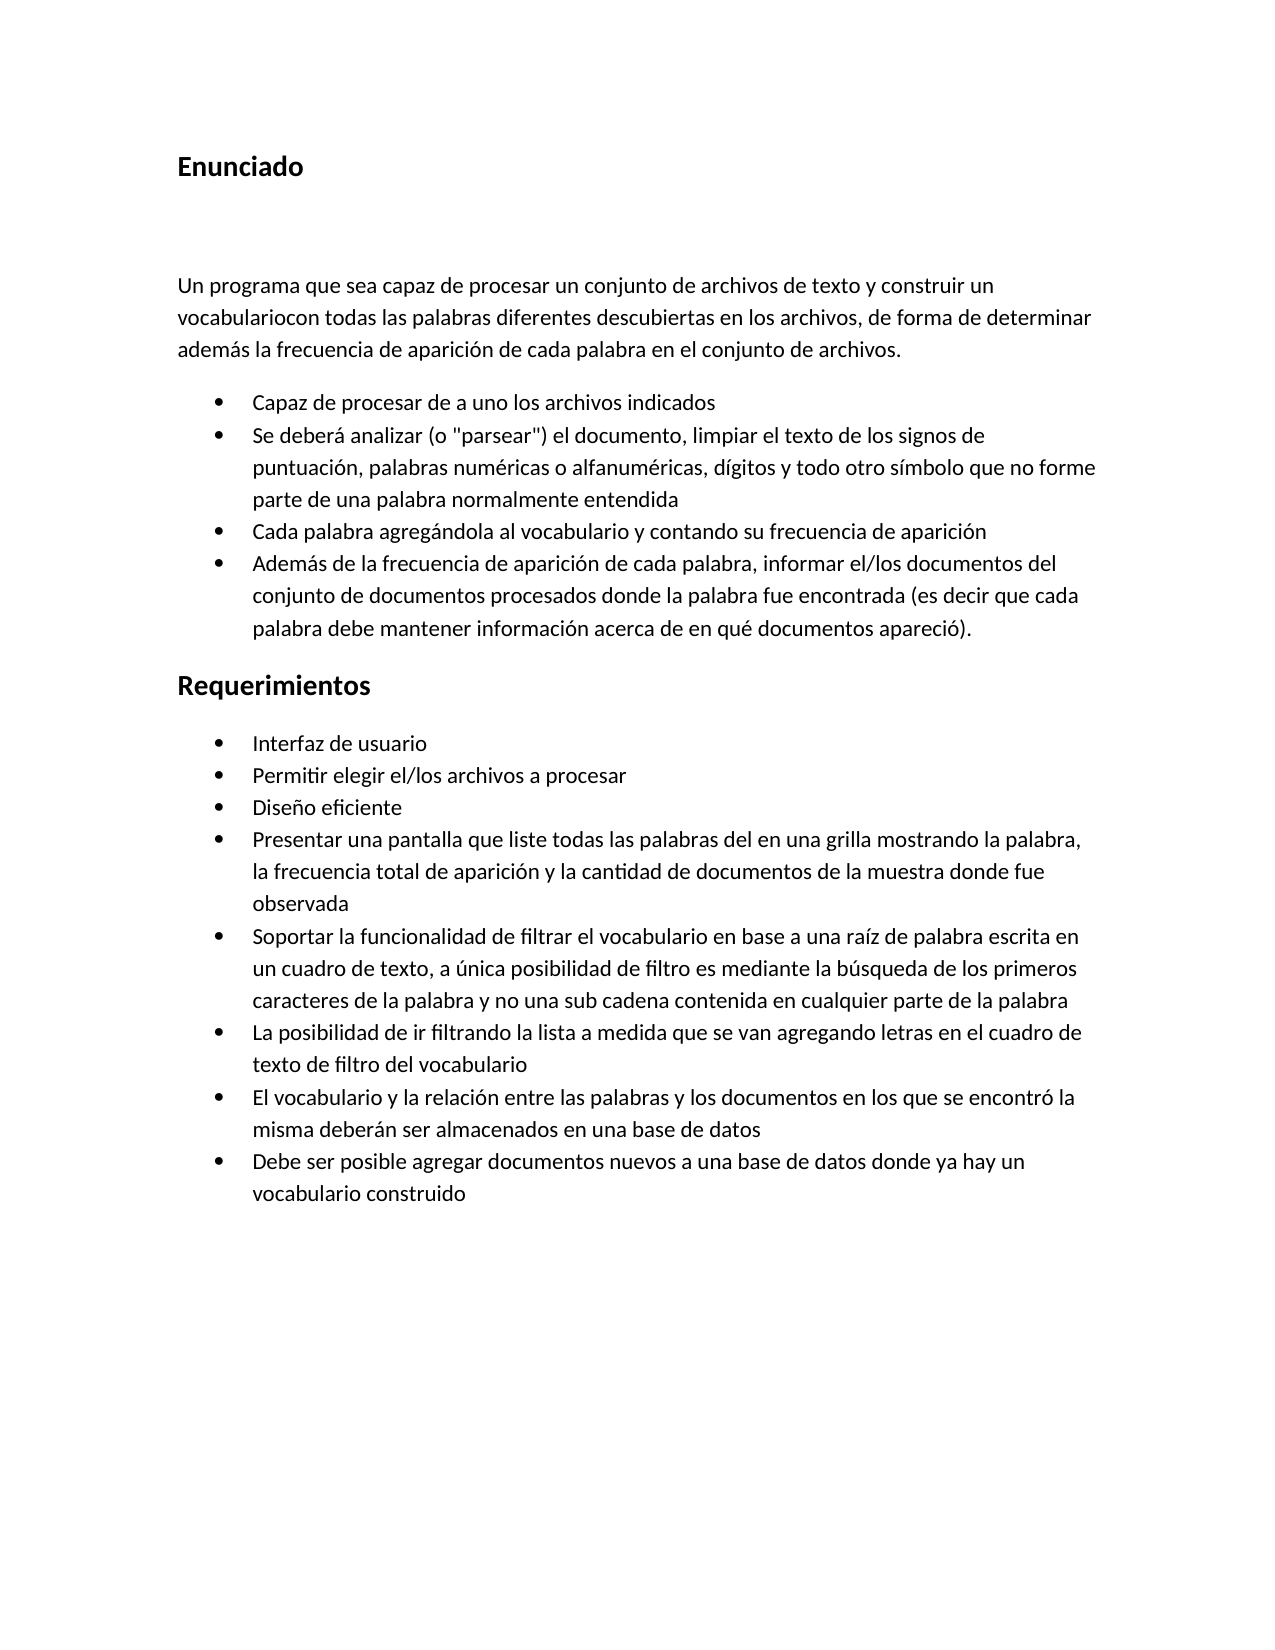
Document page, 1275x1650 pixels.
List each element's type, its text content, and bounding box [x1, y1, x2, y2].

list Además de la frecuencia de aparición de cada palabra, informar el/los documentos del conjunto de documentos procesados donde la palabra fue encontrada (es decir que cada palabra debe mantener información acerca de en qué documentos apareció). [215, 549, 1098, 642]
list Debe ser posible agregar documentos nuevos a una base de datos donde ya hay un vocabulario construido [215, 1147, 1098, 1207]
list La posibilidad de ir filtrando la lista a medida que se van agregando letras en el cuadro de texto de filtro del vocabulario [215, 1018, 1098, 1078]
text Un programa que sea capaz de procesar un conjunto de archivos de texto y construir un vocabulariocon todas las palabras diferentes descubiertas en los archivos, de forma de determinar además la frecuencia de aparición de cada palabra en el conjunto de archivos. [177, 271, 1098, 363]
list Se deberá analizar (o "parsear") el documento, limpiar el texto de los signos de puntuación, palabras numéricas o alfanuméricas, dígitos y todo otro símbolo que no forme parte de una palabra normalmente entendida [215, 421, 1098, 513]
list Interfaz de usuario [215, 729, 1098, 757]
list Diseño eficiente [215, 793, 1098, 821]
list Soportar la funcionalidad de filtrar el vocabulario en base a una raíz de palabra escrita en un cuadro de texto, a única posibilidad de filtro es mediante la búsqueda de los primeros caracteres de la palabra y no una sub cadena contenida en cualquier parte de la palabra [215, 922, 1098, 1014]
text Enunciado [177, 148, 1098, 183]
list Permitir elegir el/los archivos a procesar [215, 761, 1098, 789]
list Cada palabra agregándola al vocabulario y contando su frecuencia de aparición [215, 517, 1098, 545]
list Capaz de procesar de a uno los archivos indicados [215, 388, 1098, 417]
list El vocabulario y la relación entre las palabras y los documentos en los que se encontró la misma deberán ser almacenados en una base de datos [215, 1083, 1098, 1143]
list Presentar una pantalla que liste todas las palabras del en una grilla mostrando la palabra, la frecuencia total de aparición y la cantidad de documentos de la muestra donde fue observada [215, 825, 1098, 918]
text Requerimientos [177, 667, 1098, 702]
